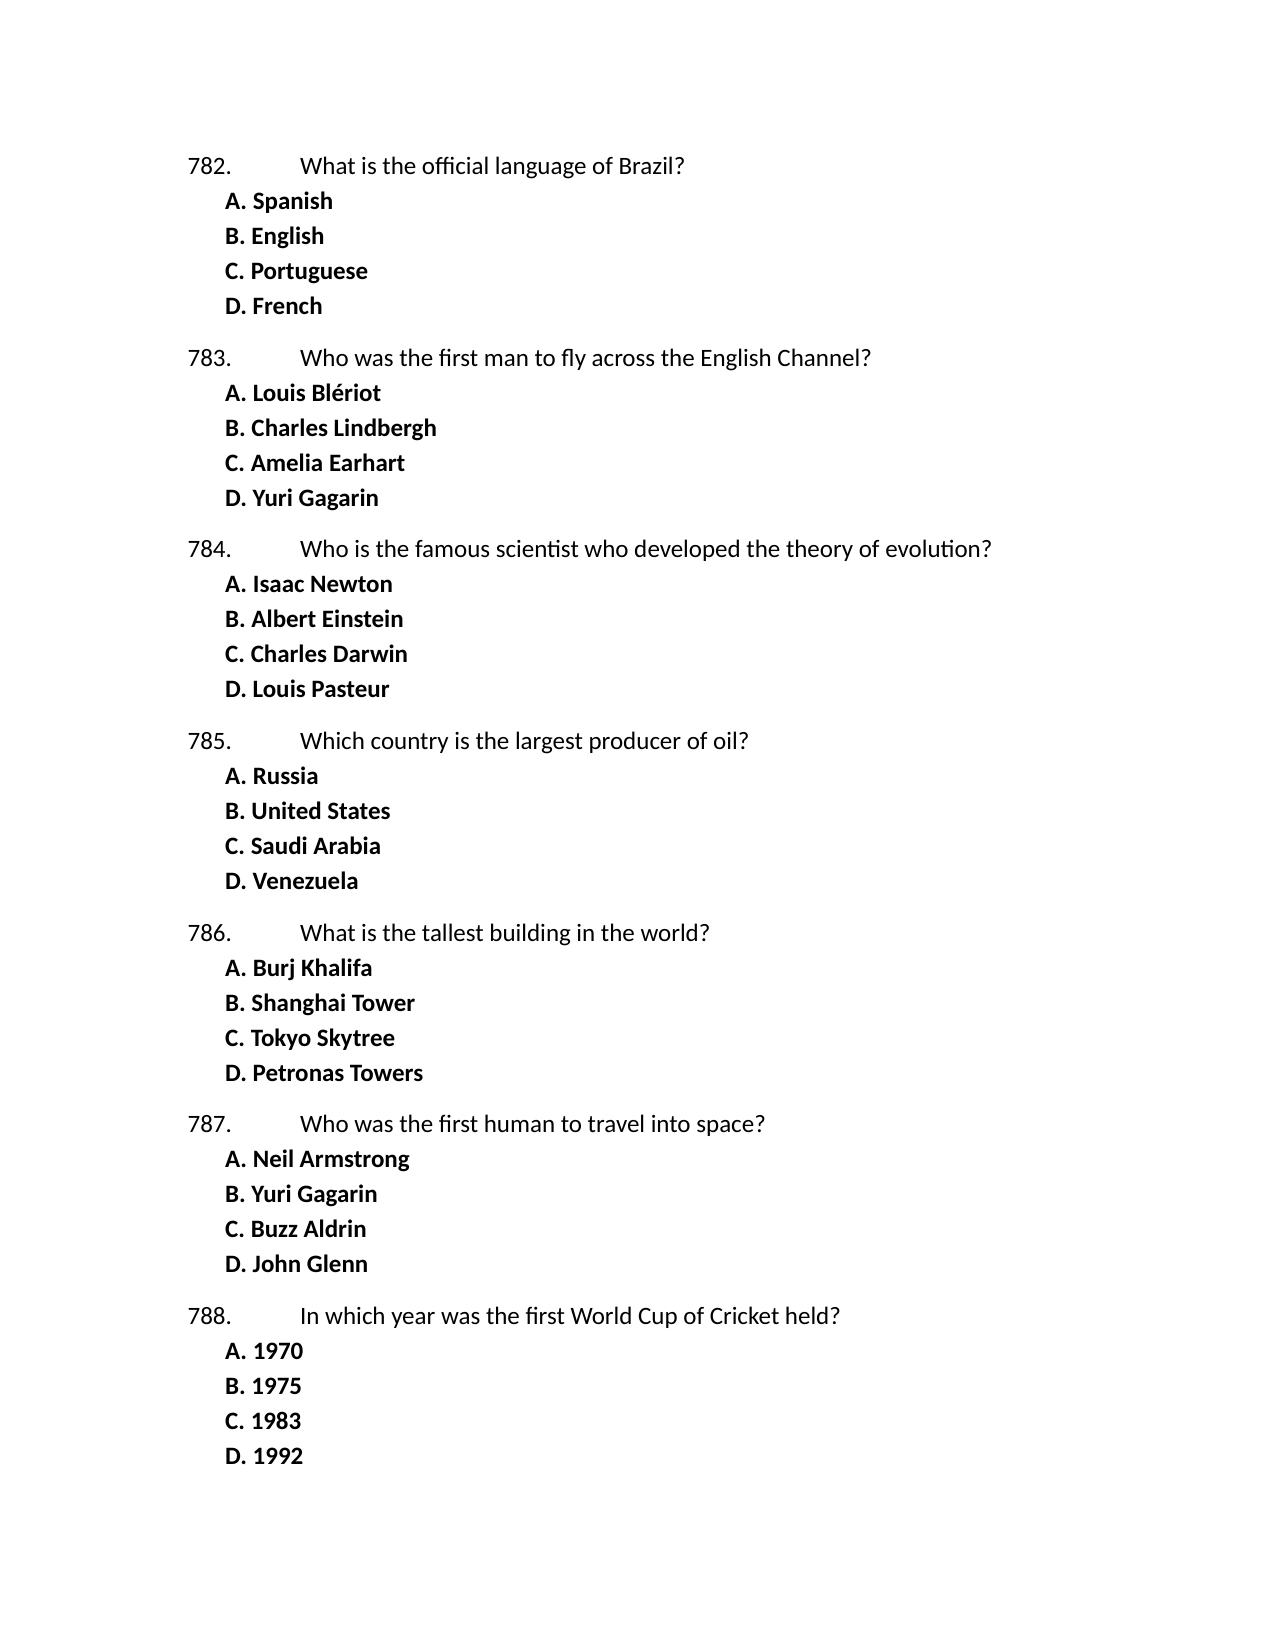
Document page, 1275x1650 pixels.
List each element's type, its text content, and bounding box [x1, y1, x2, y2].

list Which country is the largest producer of oil? A. Russia B. United States C. Saudi Arabia D. Venezuela [187, 725, 1125, 896]
list Who was the first human to travel into space? A. Neil Armstrong B. Yuri Gagarin C. Buzz Aldrin D. John Glenn [187, 1108, 1125, 1279]
list Who was the first man to fly across the English Channel? A. Louis Blériot B. Charles Lindbergh C. Amelia Earhart D. Yuri Gagarin [187, 342, 1125, 512]
list What is the official language of Brazil? A. Spanish B. English C. Portuguese D. French [187, 150, 1125, 321]
list What is the tallest building in the world? A. Burj Khalifa B. Shanghai Tower C. Tokyo Skytree D. Petronas Towers [187, 917, 1125, 1087]
list Who is the famous scientist who developed the theory of evolution? A. Isaac Newton B. Albert Einstein C. Charles Darwin D. Louis Pasteur [187, 533, 1125, 704]
list In which year was the first World Cup of Cricket held? A. 1970 B. 1975 C. 1983 D. 1992 [187, 1300, 1125, 1471]
